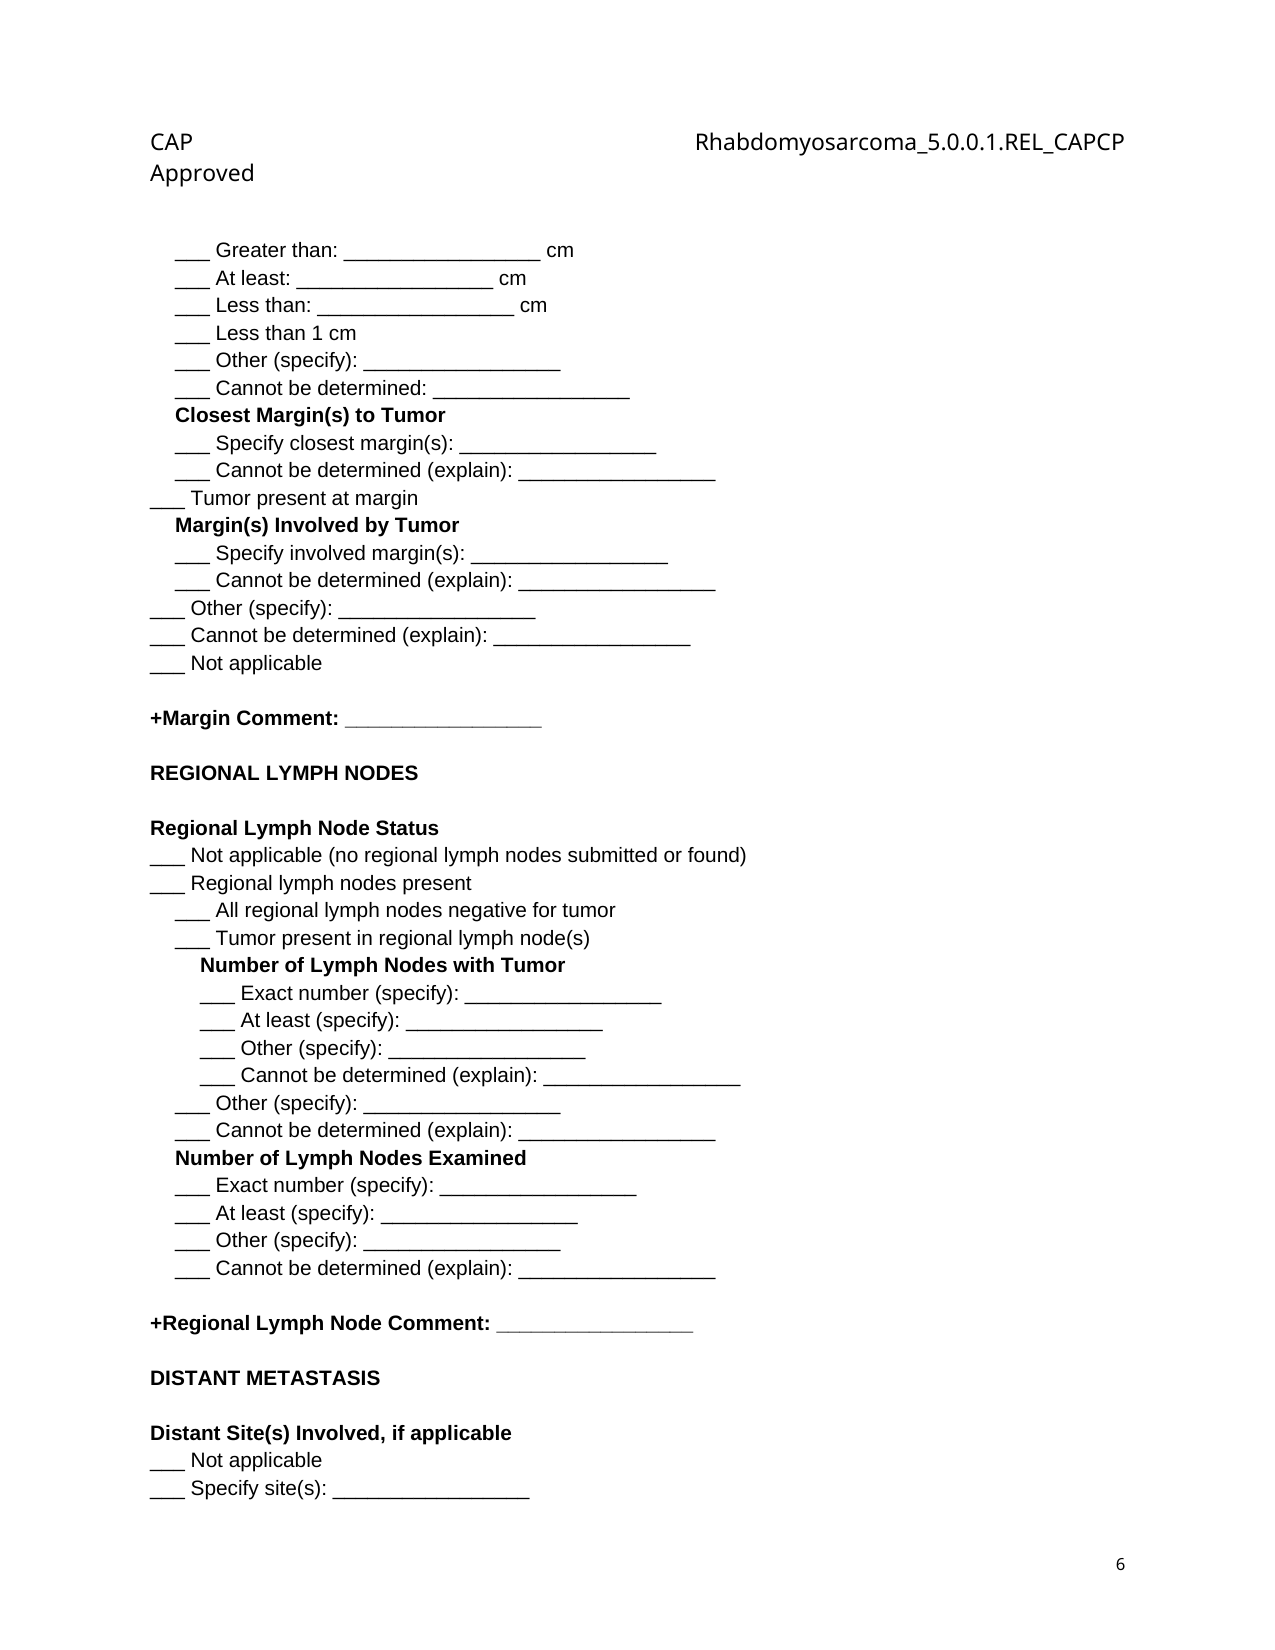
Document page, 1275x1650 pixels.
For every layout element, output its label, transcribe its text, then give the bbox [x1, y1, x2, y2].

text ___ Cannot be determined (explain): _________________ [150, 1255, 1125, 1279]
text ___ Specify involved margin(s): _________________ [150, 540, 1125, 564]
text ___ At least (specify): _________________ [150, 1200, 1125, 1224]
text Distant Site(s) Involved, if applicable [150, 1420, 1125, 1444]
text ___ Cannot be determined (explain): _________________ [150, 568, 1125, 592]
text ___ Greater than: _________________ cm [150, 238, 1125, 262]
text ___ Cannot be determined (explain): _________________ [150, 623, 1125, 647]
text ___ Tumor present in regional lymph node(s) [150, 925, 1125, 949]
text ___ Other (specify): _________________ [150, 1228, 1125, 1252]
text ___ Other (specify): _________________ [150, 1090, 1125, 1114]
text ___ Regional lymph nodes present [150, 870, 1125, 894]
text +Regional Lymph Node Comment: _________________ [150, 1310, 1125, 1334]
text ___ Cannot be determined (explain): _________________ [150, 1118, 1125, 1142]
text ___ At least: _________________ cm [150, 265, 1125, 289]
text ___ Not applicable (no regional lymph nodes submitted or found) [150, 843, 1125, 867]
text ___ Tumor present at margin [150, 485, 1125, 509]
text ___ Specify closest margin(s): _________________ [150, 430, 1125, 454]
text ___ At least (specify): _________________ [150, 1008, 1125, 1032]
text ___ Less than: _________________ cm [150, 293, 1125, 317]
text ___ Cannot be determined (explain): _________________ [150, 458, 1125, 482]
text ___ Less than 1 cm [150, 320, 1125, 344]
text ___ Specify site(s): _________________ [150, 1475, 1125, 1499]
text ___ Not applicable [150, 1448, 1125, 1472]
text Margin(s) Involved by Tumor [150, 513, 1125, 537]
text Regional Lymph Node Status [150, 815, 1125, 839]
text DISTANT METASTASIS [150, 1365, 1125, 1389]
text ___ Exact number (specify): _________________ [150, 980, 1125, 1004]
text ___ Other (specify): _________________ [150, 595, 1125, 619]
text Number of Lymph Nodes with Tumor [150, 953, 1125, 977]
text ___ Other (specify): _________________ [150, 348, 1125, 372]
text ___ Exact number (specify): _________________ [150, 1173, 1125, 1197]
text Closest Margin(s) to Tumor [150, 403, 1125, 427]
text Number of Lymph Nodes Examined [150, 1145, 1125, 1169]
text ___ Not applicable [150, 650, 1125, 674]
text ___ All regional lymph nodes negative for tumor [150, 898, 1125, 922]
text ___ Other (specify): _________________ [150, 1035, 1125, 1059]
text ___ Cannot be determined (explain): _________________ [150, 1063, 1125, 1087]
text REGIONAL LYMPH NODES [150, 760, 1125, 784]
text ___ Cannot be determined: _________________ [150, 375, 1125, 399]
text +Margin Comment: _________________ [150, 705, 1125, 729]
